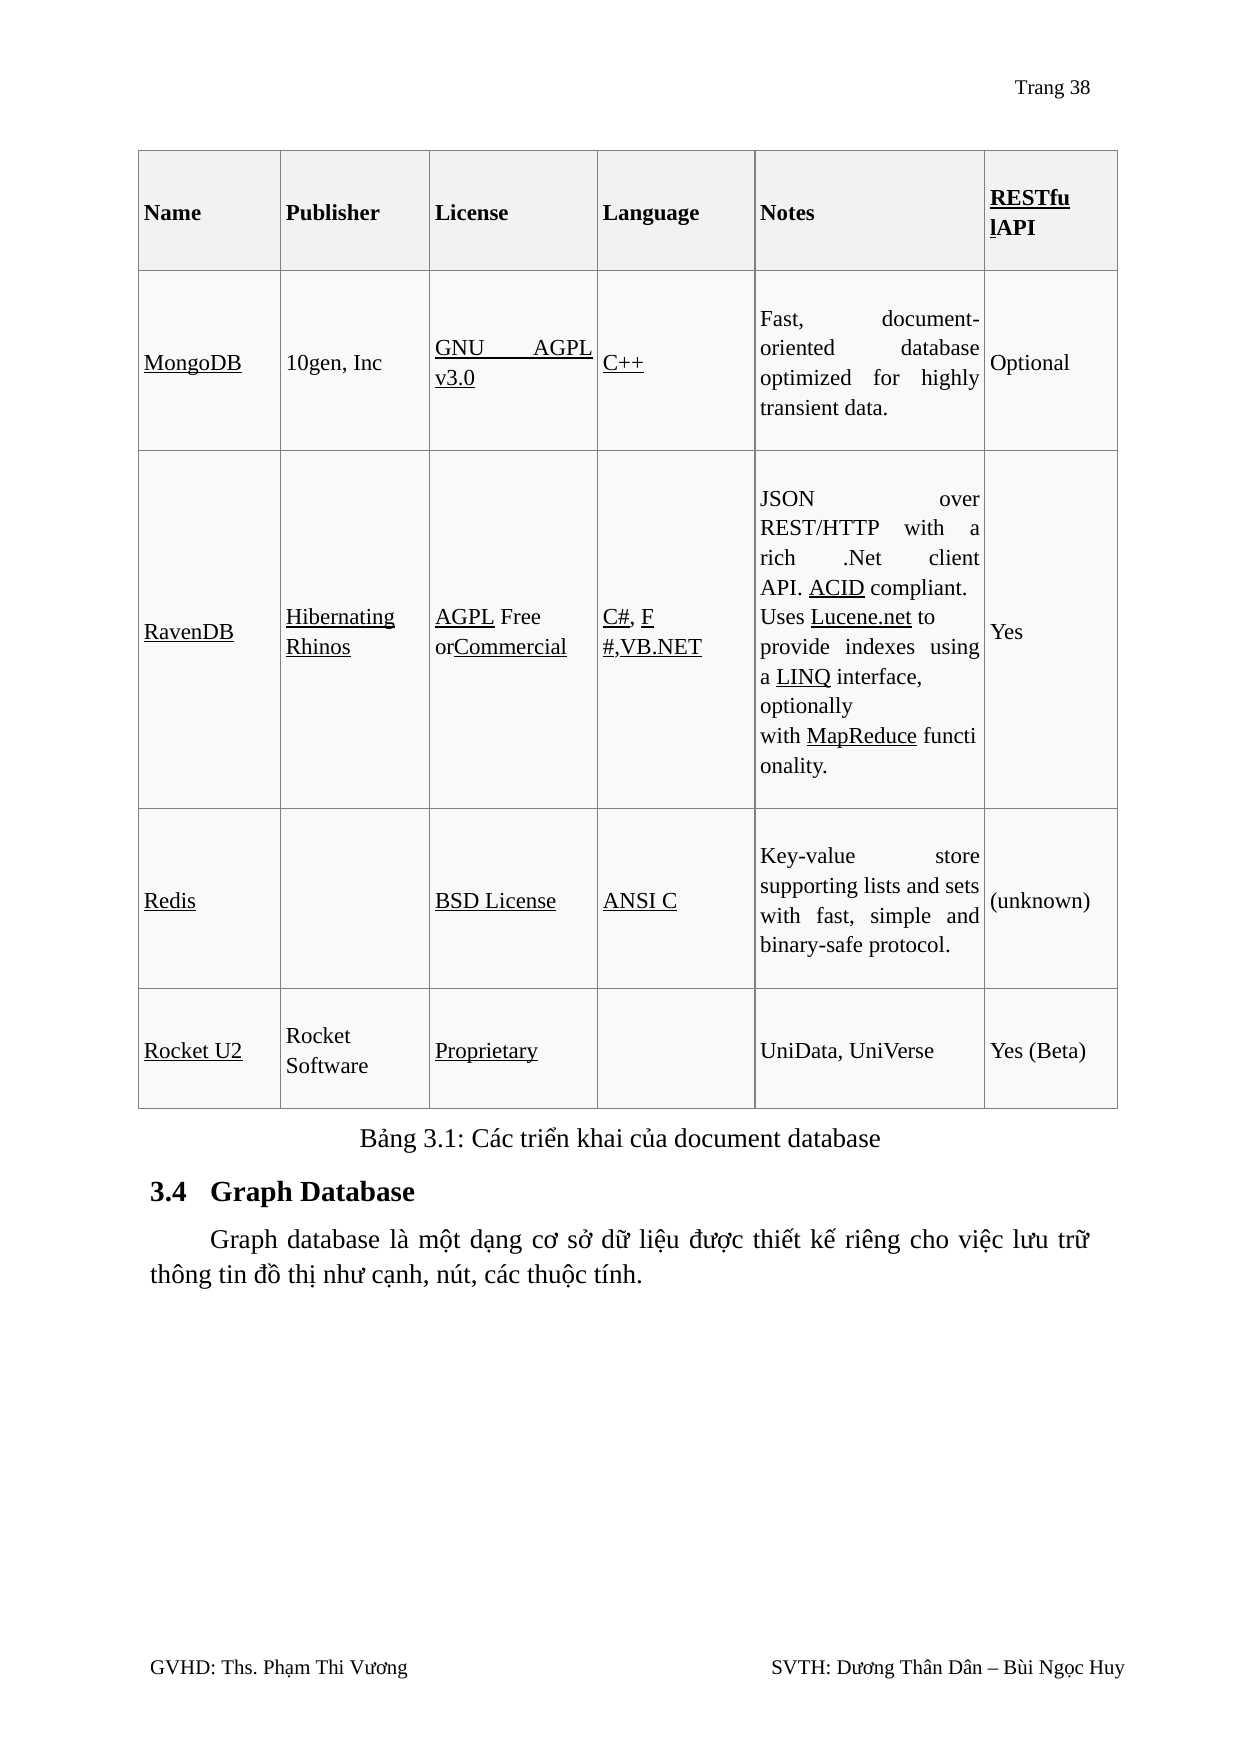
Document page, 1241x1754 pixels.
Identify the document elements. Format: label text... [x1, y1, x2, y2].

table_cell UniData, UniVerse [756, 989, 984, 1108]
table_header Notes [756, 151, 984, 270]
table_cell Hibernating Rhinos [281, 451, 429, 808]
table_cell Rocket Software [281, 989, 429, 1108]
table_cell Redis [139, 809, 280, 988]
subtitle Graph Database [150, 1174, 1090, 1208]
table_cell GNU AGPL v3.0 [430, 271, 597, 450]
table_cell Rocket U2 [139, 989, 280, 1108]
text Bảng 3.1: Các triển khai của document database [150, 1122, 1090, 1153]
table_cell C++ [598, 271, 754, 450]
table_cell [598, 989, 754, 1108]
table_cell Yes (Beta) [985, 989, 1117, 1108]
table_cell 10gen, Inc [281, 271, 429, 450]
table_cell ANSI C [598, 809, 754, 988]
table_header Publisher [281, 151, 429, 270]
table_cell JSON over REST/HTTP with a rich .Net client API. ACID compliant. Uses Lucene.net to provide indexes using a LINQ interface, optionally with MapReduce functionality. [756, 451, 984, 808]
table_cell C#, F#,VB.NET [598, 451, 754, 808]
table_header License [430, 151, 597, 270]
table_header Language [598, 151, 754, 270]
table_cell [281, 809, 429, 988]
table_cell Fast, document-oriented database optimized for highly transient data. [756, 271, 984, 450]
table_cell Yes [985, 451, 1117, 808]
table_header RESTfulAPI [985, 151, 1117, 270]
table_cell Proprietary [430, 989, 597, 1108]
table_cell RavenDB [139, 451, 280, 808]
text Graph database là một dạng cơ sở dữ liệu được thiết kế riêng cho việc lưu trữ thông tin đồ thị như cạnh, nút, các thuộc tính. [150, 1223, 1090, 1290]
table_cell MongoDB [139, 271, 280, 450]
table_cell AGPL Free orCommercial [430, 451, 597, 808]
table_cell Key-value store supporting lists and sets with fast, simple and binary-safe protocol. [756, 809, 984, 988]
table_cell Optional [985, 271, 1117, 450]
table_cell (unknown) [985, 809, 1117, 988]
table_cell BSD License [430, 809, 597, 988]
table_header Name [139, 151, 280, 270]
